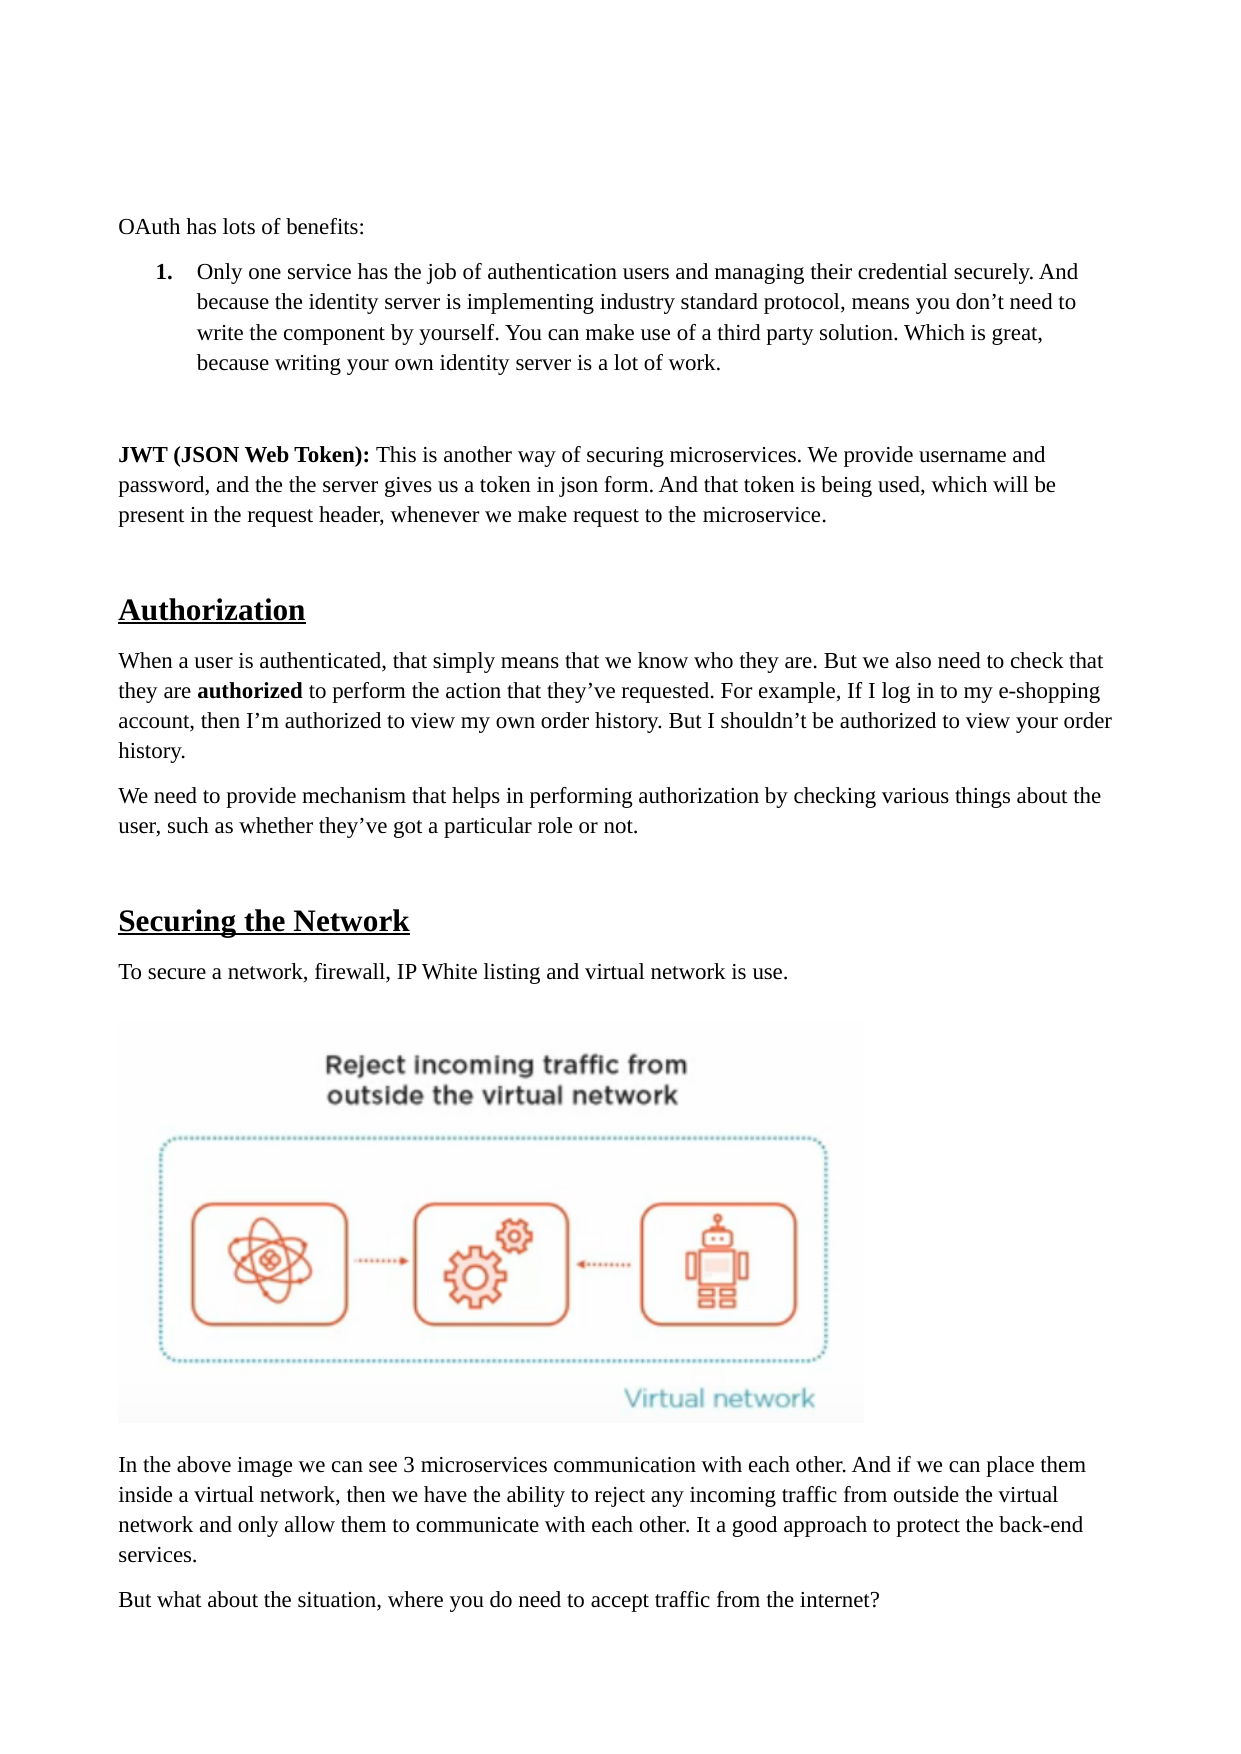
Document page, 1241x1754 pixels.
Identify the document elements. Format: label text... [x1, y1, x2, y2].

text OAuth has lots of benefits: [118, 213, 1122, 240]
list Only one service has the job of authentication users and managing their credential securely. And because the identity server is implementing industry standard protocol, means you don’t need to write the component by yourself. You can make use of a third party solution. Which is great, because writing your own identity server is a lot of work. [155, 258, 1122, 375]
text Authorization [118, 591, 1122, 627]
text We need to provide mechanism that helps in performing authorization by checking various things about the user, such as whether they’ve got a particular role or not. [118, 782, 1122, 839]
text To secure a network, firewall, IP White listing and virtual network is use. [118, 958, 1122, 984]
text When a user is authenticated, that simply means that we know who they are. But we also need to check that they are authorized to perform the action that they’ve requested. For example, If I log in to my e-shopping account, then I’m authorized to view my own order history. But I shouldn’t be authorized to view your order history. [118, 647, 1122, 764]
text But what about the situation, where you do need to accept traffic from the internet? [118, 1586, 1122, 1612]
text Securing the Network [118, 902, 1122, 938]
text JWT (JSON Web Token): This is another way of securing microservices. We provide username and password, and the the server gives us a token in json form. And that token is being used, which will be present in the request header, whenever we make request to the microservice. [118, 441, 1122, 528]
text In the above image we can see 3 microservices communication with each other. And if we can place them inside a virtual network, then we have the ability to reject any incoming traffic from outside the virtual network and only allow them to communicate with each other. It a good approach to protect the back-end services. [118, 1451, 1122, 1568]
picture [118, 1021, 865, 1423]
